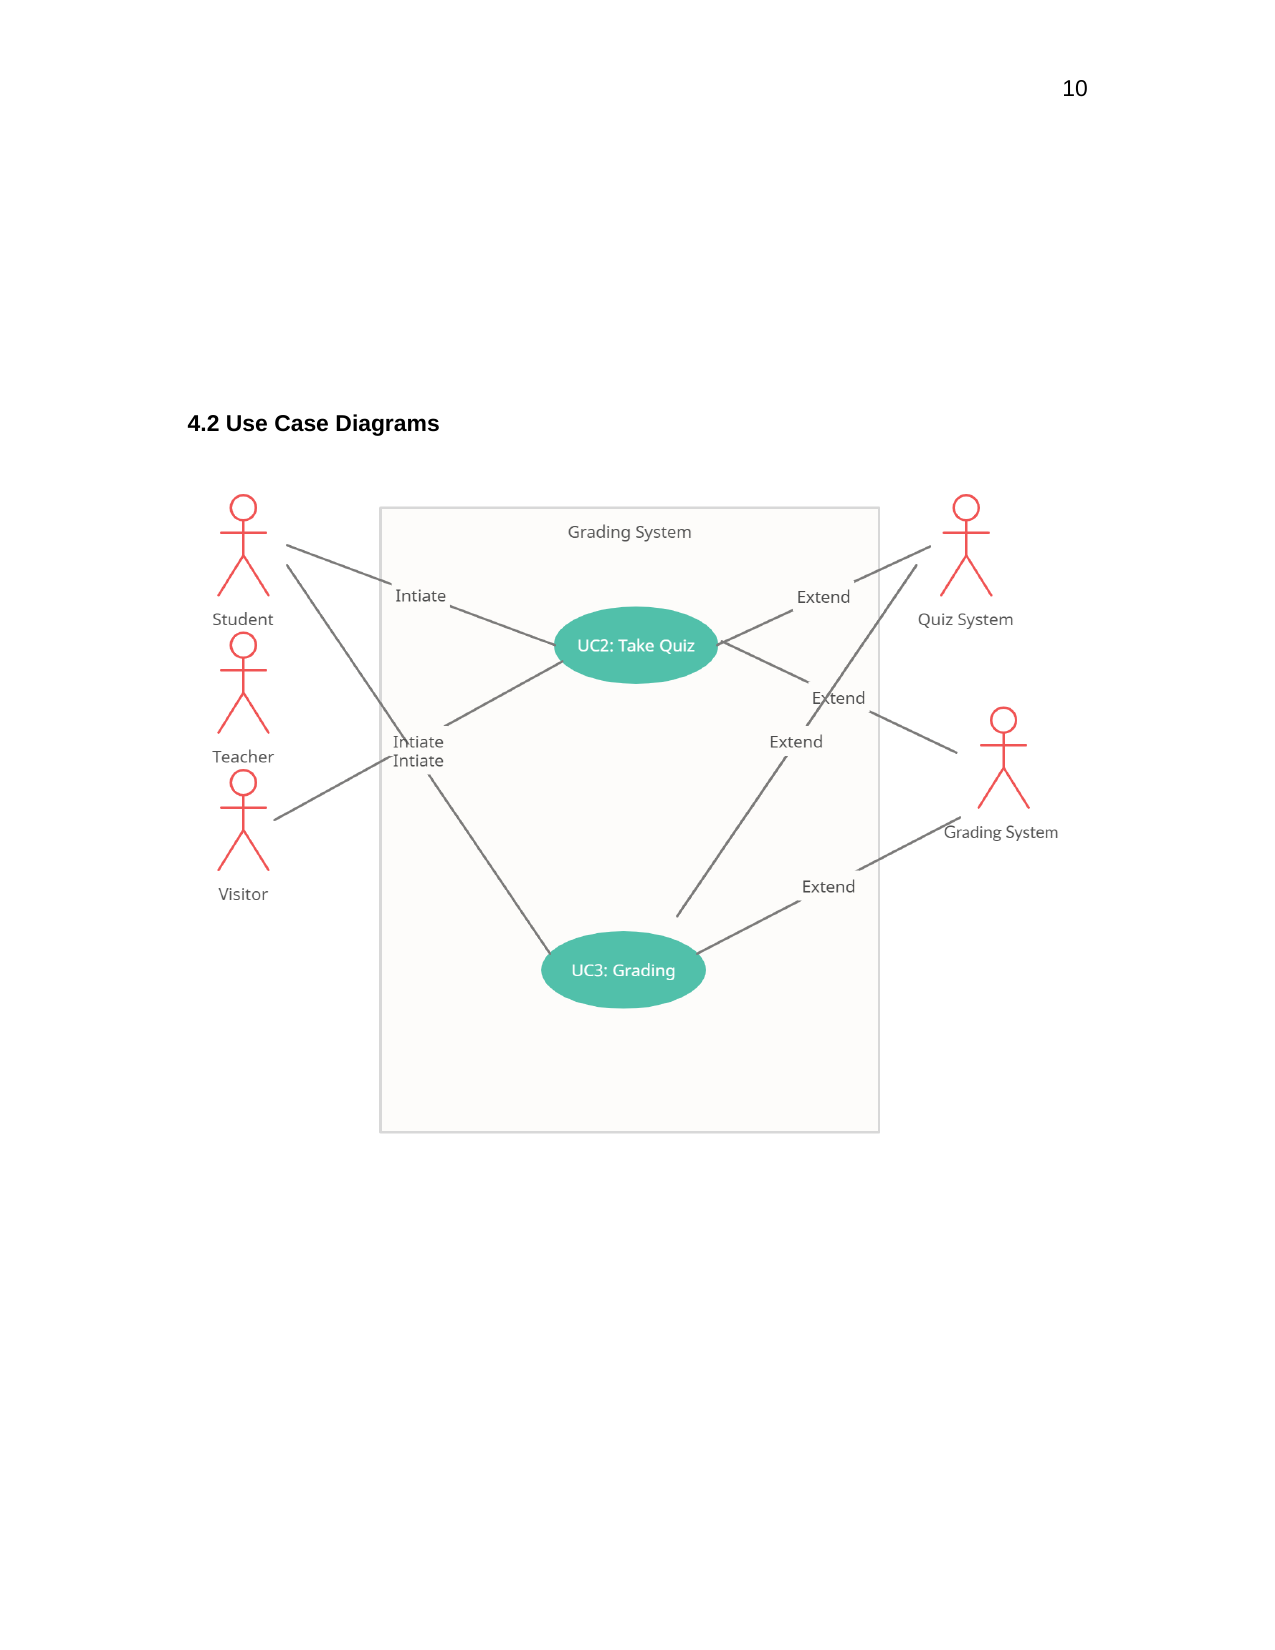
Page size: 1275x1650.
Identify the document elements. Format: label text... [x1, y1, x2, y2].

picture [187, 471, 1088, 1157]
subtitle 4.2 Use Case Diagrams [187, 410, 1087, 436]
